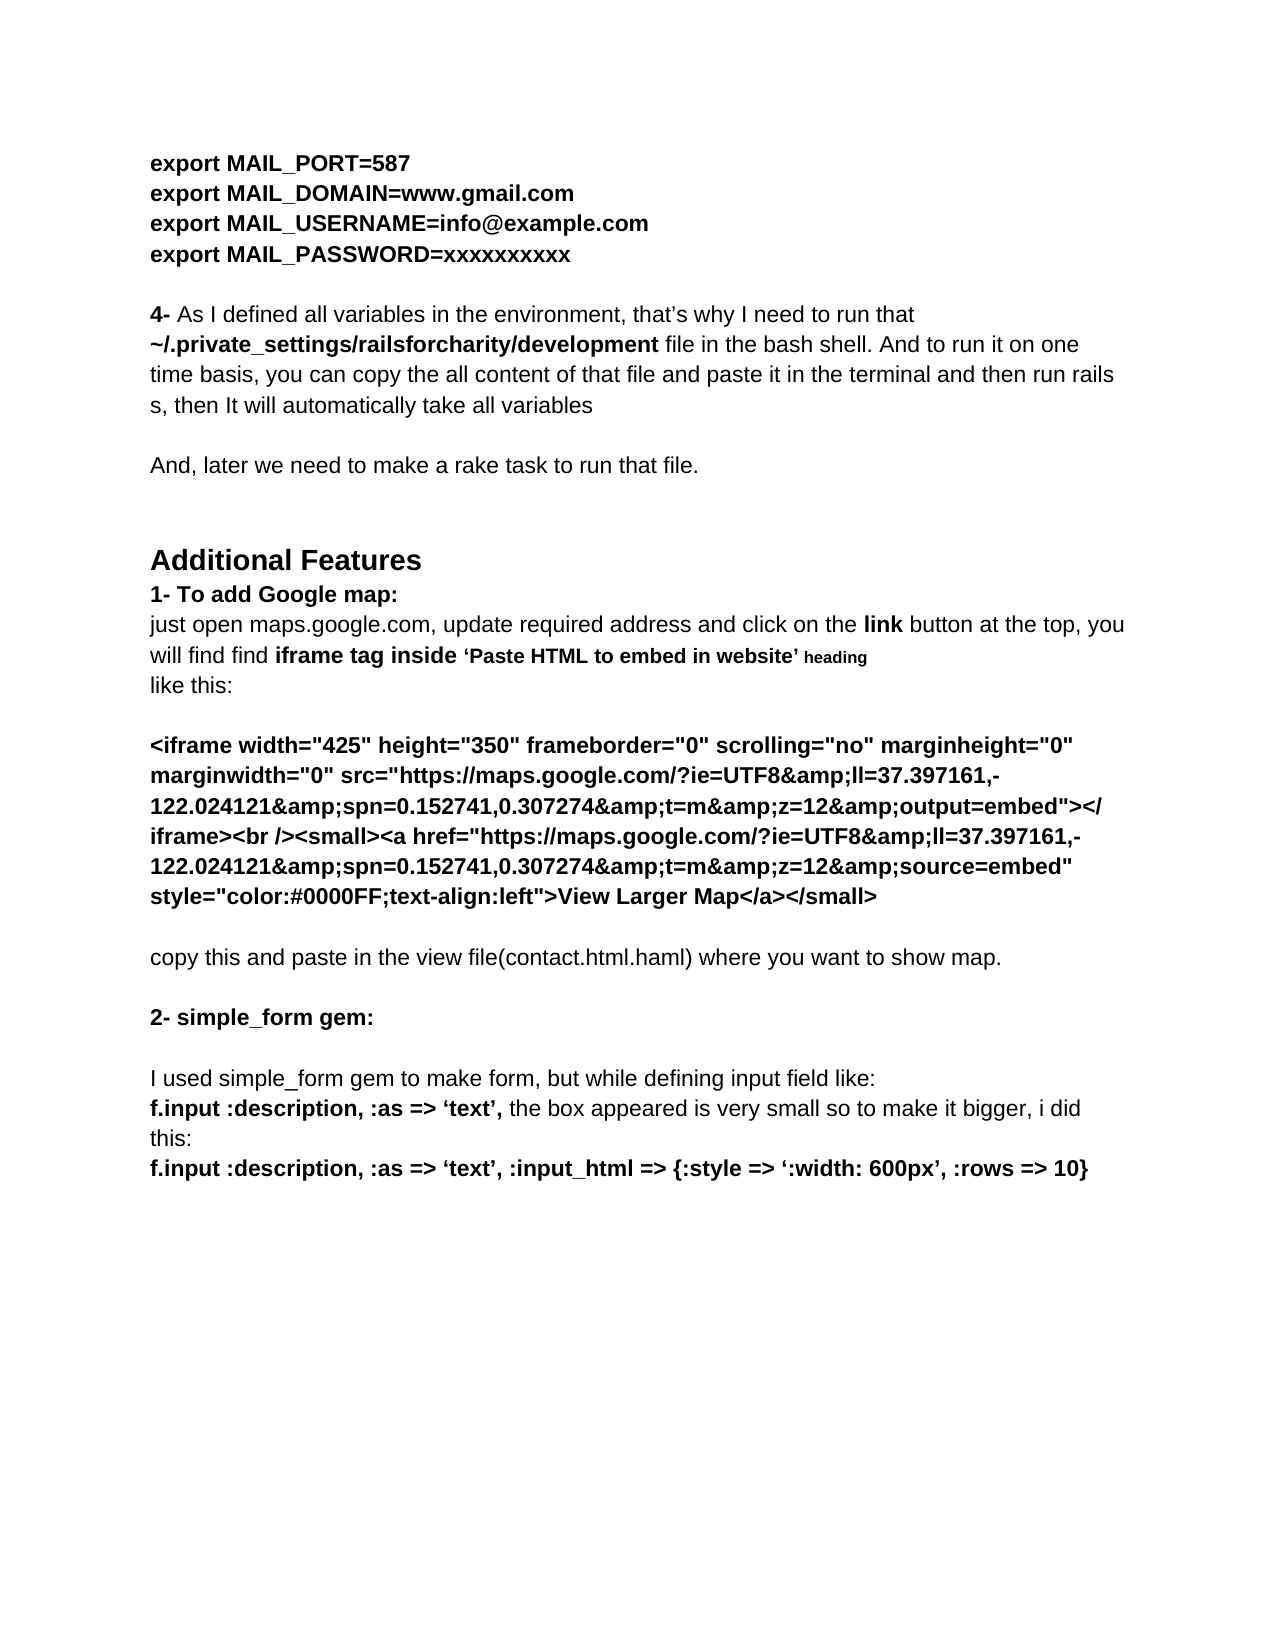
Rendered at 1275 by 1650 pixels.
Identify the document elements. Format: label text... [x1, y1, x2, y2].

text export MAIL_PASSWORD=xxxxxxxxxx [150, 241, 1125, 267]
text f.input :description, :as => ‘text’, the box appeared is very small so to make it bigger, i did this: [150, 1095, 1125, 1151]
text f.input :description, :as => ‘text’, :input_html => {:style => ‘:width: 600px’, :rows => 10} [150, 1155, 1125, 1182]
text just open maps.google.com, update required address and click on the link button at the top, you will find find iframe tag inside ‘Paste HTML to embed in website’ heading [150, 611, 1125, 668]
text I used simple_form gem to make form, but while defining input field like: [150, 1064, 1125, 1091]
text like this: [150, 672, 1125, 698]
text copy this and paste in the view file(contact.html.haml) where you want to show map. [150, 944, 1125, 970]
text 4- As I defined all variables in the environment, that’s why I need to run that ~/.private_settings/railsforcharity/development file in the bash shell. And to run it on one time basis, you can copy the all content of that file and paste it in the terminal and then run rails s, then It will automatically take all variables [150, 301, 1125, 418]
text Additional Features [150, 543, 1125, 576]
text 1- To add Google map: [150, 581, 1125, 608]
text export MAIL_PORT=587 [150, 150, 1125, 176]
text And, later we need to make a rake task to run that file. [150, 452, 1125, 478]
text 2- simple_form gem: [150, 1004, 1125, 1031]
text export MAIL_USERNAME=info@example.com [150, 210, 1125, 237]
text <iframe width="425" height="350" frameborder="0" scrolling="no" marginheight="0" marginwidth="0" src="https://maps.google.com/?ie=UTF8&amp;ll=37.397161,-122.024121&amp;spn=0.152741,0.307274&amp;t=m&amp;z=12&amp;output=embed"></iframe><br /><small><a href="https://maps.google.com/?ie=UTF8&amp;ll=37.397161,-122.024121&amp;spn=0.152741,0.307274&amp;t=m&amp;z=12&amp;source=embed" style="color:#0000FF;text-align:left">View Larger Map</a></small> [150, 732, 1125, 910]
text export MAIL_DOMAIN=www.gmail.com [150, 180, 1125, 207]
